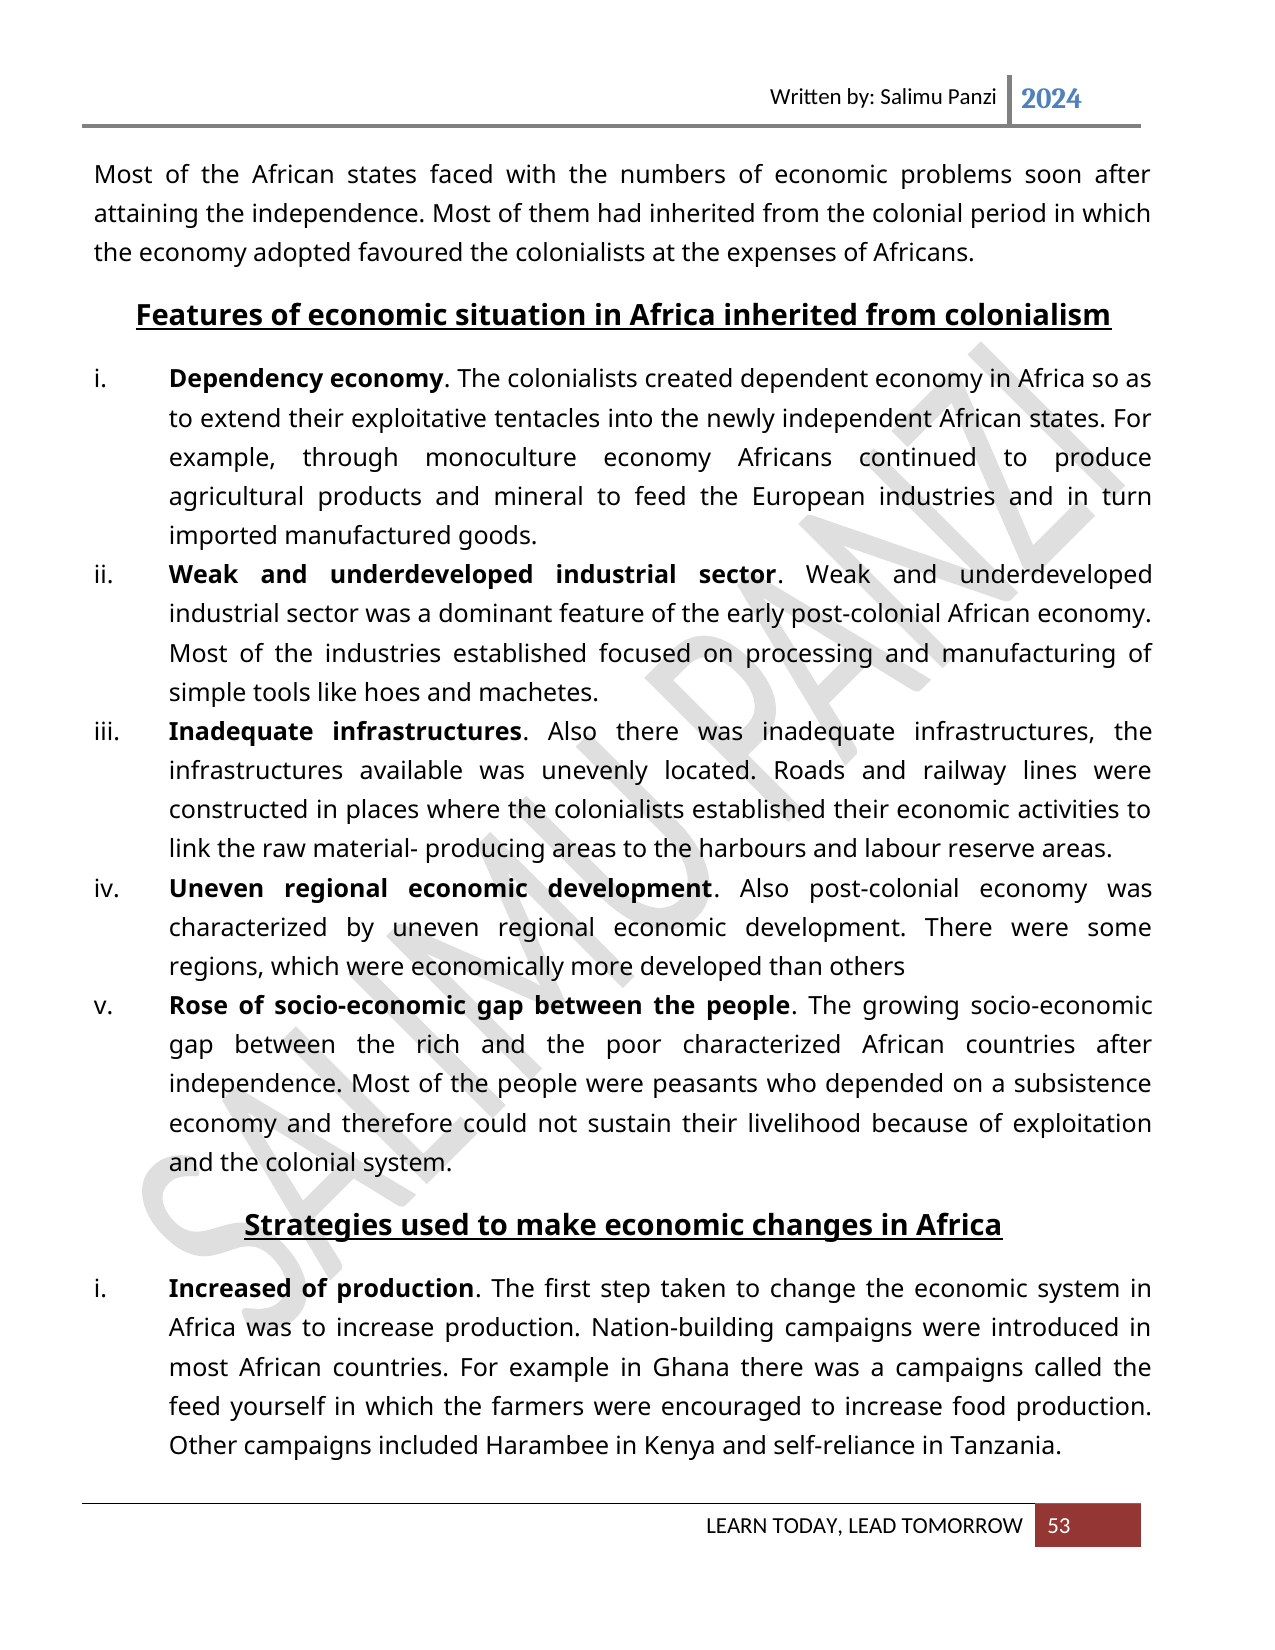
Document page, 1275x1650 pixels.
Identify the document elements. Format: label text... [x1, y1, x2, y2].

list Rose of socio-economic gap between the people. The growing socio-economic gap between the rich and the poor characterized African countries after independence. Most of the people were peasants who depended on a subsistence economy and therefore could not sustain their livelihood because of exploitation and the colonial system. [94, 988, 1153, 1178]
text Most of the African states faced with the numbers of economic problems soon after attaining the independence. Most of them had inherited from the colonial period in which the economy adopted favoured the colonialists at the expenses of Africans. [94, 156, 1153, 269]
list Dependency economy. The colonialists created dependent economy in Africa so as to extend their exploitative tentacles into the newly independent African states. For example, through monoculture economy Africans continued to produce agricultural products and mineral to feed the European industries and in turn imported manufactured goods. [94, 361, 1153, 552]
list Weak and underdeveloped industrial sector. Weak and underdeveloped industrial sector was a dominant feature of the early post-colonial African economy. Most of the industries established focused on processing and manufacturing of simple tools like hoes and machetes. [94, 557, 1153, 708]
list Increased of production. The first step taken to change the economic system in Africa was to increase production. Nation-building campaigns were introduced in most African countries. For example in Ghana there was a campaigns called the feed yourself in which the farmers were encouraged to increase food production. Other campaigns included Harambee in Kenya and self-reliance in Tanzania. [94, 1271, 1153, 1462]
text Strategies used to make economic changes in Africa [94, 1204, 1153, 1244]
list Inadequate infrastructures. Also there was inadequate infrastructures, the infrastructures available was unevenly located. Roads and railway lines were constructed in places where the colonialists established their economic activities to link the raw material- producing areas to the harbours and labour reserve areas. [94, 713, 1153, 865]
text Features of economic situation in Africa inherited from colonialism [94, 294, 1153, 334]
list Uneven regional economic development. Also post-colonial economy was characterized by uneven regional economic development. There were some regions, which were economically more developed than others [94, 870, 1153, 983]
